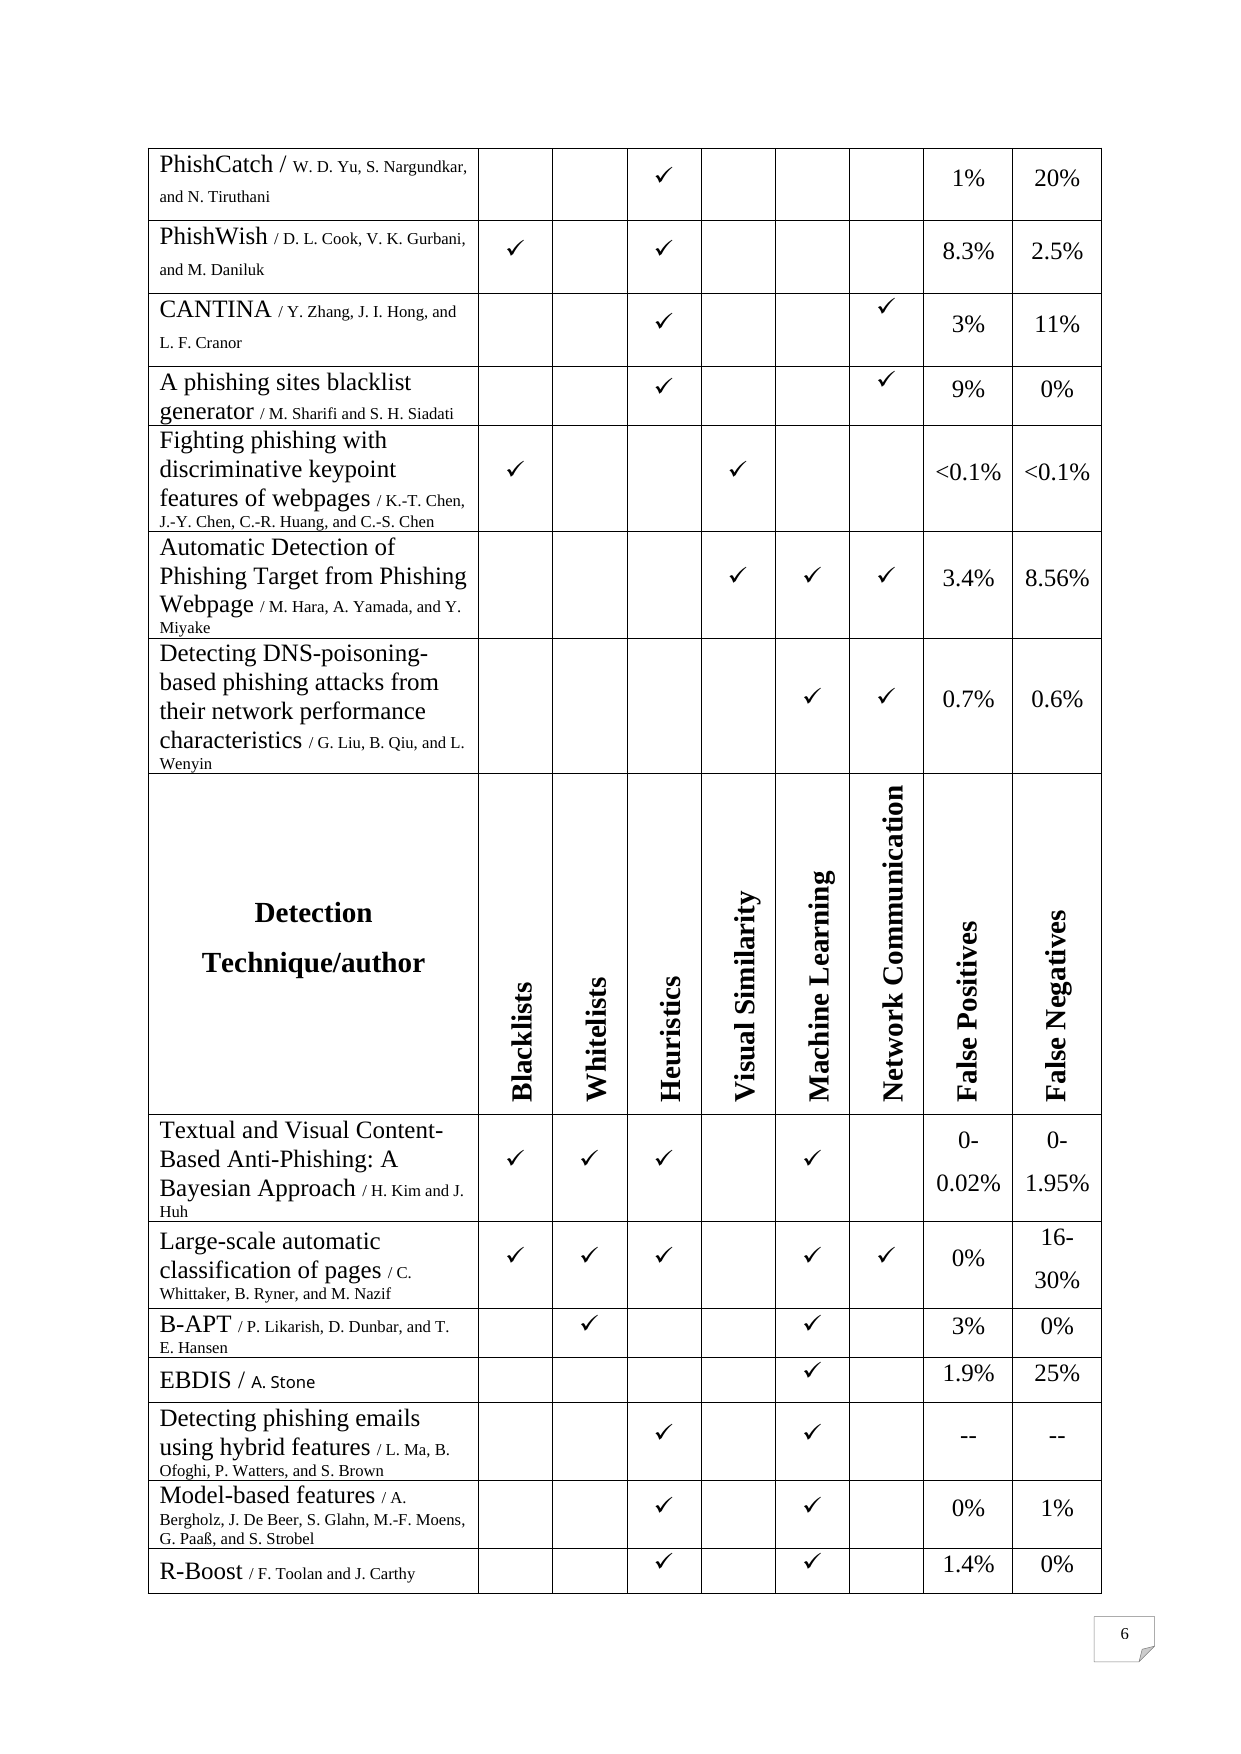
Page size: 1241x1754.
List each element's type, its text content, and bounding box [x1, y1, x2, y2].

table_cell [553, 532, 627, 637]
table_cell 1.9% [924, 1358, 1012, 1402]
table_cell [850, 639, 923, 773]
table_cell 0% [1013, 1549, 1101, 1593]
table_cell EBDIS / A. Stone [149, 1358, 478, 1402]
table_cell [776, 1549, 849, 1593]
table_cell 0% [1013, 367, 1101, 424]
table_cell 9% [924, 367, 1012, 424]
table_cell 8.56% [1013, 532, 1101, 637]
table_cell [479, 1403, 552, 1479]
table_cell False Positives [924, 774, 1012, 1114]
table_cell [850, 426, 923, 531]
table_cell [850, 532, 923, 637]
table_cell [702, 1222, 775, 1308]
table_cell [850, 1481, 923, 1548]
table_cell [553, 426, 627, 531]
table_cell [776, 221, 849, 293]
table_cell [702, 294, 775, 366]
table_cell <0.1% [1013, 426, 1101, 531]
table_cell [479, 1549, 552, 1593]
table_cell [702, 1549, 775, 1593]
table_cell Automatic Detection of Phishing Target from Phishing Webpage / M. Hara, A. Yamada, and Y. Miyake [149, 532, 478, 637]
table_cell PhishWish / D. L. Cook, V. K. Gurbani, and M. Daniluk [149, 221, 478, 293]
table_cell [776, 149, 849, 220]
table_cell 1% [924, 149, 1012, 220]
table_cell [553, 1481, 627, 1548]
table_cell [776, 1309, 849, 1357]
table_cell 25% [1013, 1358, 1101, 1402]
table_cell [850, 1403, 923, 1479]
table_cell [850, 149, 923, 220]
table_cell Large-scale automatic classification of pages / C. Whittaker, B. Ryner, and M. Nazif [149, 1222, 478, 1308]
table_cell [702, 221, 775, 293]
table_cell 3.4% [924, 532, 1012, 637]
table_cell [479, 532, 552, 637]
table_cell [479, 1481, 552, 1548]
table_cell -- [1013, 1403, 1101, 1479]
table_cell R-Boost / F. Toolan and J. Carthy [149, 1549, 478, 1593]
table_cell [776, 1403, 849, 1479]
table_cell 0% [924, 1481, 1012, 1548]
table_cell 0-0.02% [924, 1115, 1012, 1221]
table_cell A phishing sites blacklist generator / M. Sharifi and S. H. Siadati [149, 367, 478, 424]
table_cell 8.3% [924, 221, 1012, 293]
table_cell [628, 1309, 701, 1357]
table_cell [553, 1222, 627, 1308]
table_cell [850, 221, 923, 293]
table_cell [553, 1358, 627, 1402]
table_cell [553, 149, 627, 220]
table_cell [628, 367, 701, 424]
table_cell Whitelists [553, 774, 627, 1114]
table_cell [850, 367, 923, 424]
table_cell [479, 639, 552, 773]
table_cell Detecting phishing emails using hybrid features / L. Ma, B. Ofoghi, P. Watters, and S. Brown [149, 1403, 478, 1479]
table_cell Heuristics [628, 774, 701, 1114]
table_cell [702, 639, 775, 773]
table_cell [628, 1481, 701, 1548]
table_cell [479, 149, 552, 220]
table_cell B-APT / P. Likarish, D. Dunbar, and T. E. Hansen [149, 1309, 478, 1357]
table_cell [553, 639, 627, 773]
table_cell Network Communication [850, 774, 923, 1114]
table_cell [628, 1222, 701, 1308]
table_cell [479, 1115, 552, 1221]
table_cell Machine Learning [776, 774, 849, 1114]
table_cell [776, 294, 849, 366]
table_cell 20% [1013, 149, 1101, 220]
table_cell [850, 1222, 923, 1308]
table_cell 1% [1013, 1481, 1101, 1548]
table_cell <0.1% [924, 426, 1012, 531]
table_cell Detecting DNS-poisoning-based phishing attacks from their network performance characteristics / G. Liu, B. Qiu, and L. Wenyin [149, 639, 478, 773]
table_cell [850, 1309, 923, 1357]
table_cell [702, 1309, 775, 1357]
table_cell [776, 532, 849, 637]
table_cell [702, 1358, 775, 1402]
table_cell [776, 639, 849, 773]
table_cell CANTINA / Y. Zhang, J. I. Hong, and L. F. Cranor [149, 294, 478, 366]
table_cell [702, 532, 775, 637]
table_cell [553, 294, 627, 366]
table_cell [479, 1358, 552, 1402]
table_cell [628, 221, 701, 293]
table_cell Visual Similarity [702, 774, 775, 1114]
table_cell 2.5% [1013, 221, 1101, 293]
table_cell [776, 367, 849, 424]
table_cell [553, 221, 627, 293]
table_cell [702, 367, 775, 424]
table_cell [776, 1358, 849, 1402]
table_cell Fighting phishing with discriminative keypoint features of webpages / K.-T. Chen, J.-Y. Chen, C.-R. Huang, and C.-S. Chen [149, 426, 478, 531]
table_cell [553, 1403, 627, 1479]
table_cell 0-1.95% [1013, 1115, 1101, 1221]
table_cell [702, 149, 775, 220]
table_cell [553, 1115, 627, 1221]
table_cell [553, 1549, 627, 1593]
table_cell Blacklists [479, 774, 552, 1114]
table_cell [702, 1115, 775, 1221]
table_cell [628, 1403, 701, 1479]
table_cell [850, 1358, 923, 1402]
table_cell 11% [1013, 294, 1101, 366]
table_cell -- [924, 1403, 1012, 1479]
table_cell [776, 1481, 849, 1548]
table_cell [479, 1309, 552, 1357]
table_cell [628, 1549, 701, 1593]
table_cell [479, 294, 552, 366]
table_cell [553, 1309, 627, 1357]
table_cell Detection Technique/author [149, 774, 478, 1114]
table_cell 0.6% [1013, 639, 1101, 773]
table_cell [479, 426, 552, 531]
table_cell Model-based features / A. Bergholz, J. De Beer, S. Glahn, M.-F. Moens, G. Paaß, and S. Strobel [149, 1481, 478, 1548]
table_cell [479, 1222, 552, 1308]
table_cell [628, 294, 701, 366]
table_cell [553, 367, 627, 424]
table_cell 0.7% [924, 639, 1012, 773]
table_cell [628, 639, 701, 773]
table_cell [702, 1481, 775, 1548]
table_cell [628, 149, 701, 220]
table_cell False Negatives [1013, 774, 1101, 1114]
table_cell [850, 294, 923, 366]
table_cell [776, 1115, 849, 1221]
table_cell [628, 532, 701, 637]
table_cell 1.4% [924, 1549, 1012, 1593]
table_cell [776, 426, 849, 531]
table_cell Textual and Visual Content-Based Anti-Phishing: A Bayesian Approach / H. Kim and J. Huh [149, 1115, 478, 1221]
table_cell 0% [1013, 1309, 1101, 1357]
table_cell 16-30% [1013, 1222, 1101, 1308]
table_cell 0% [924, 1222, 1012, 1308]
table_cell [850, 1549, 923, 1593]
table_cell [850, 1115, 923, 1221]
table_cell [479, 367, 552, 424]
table_cell [776, 1222, 849, 1308]
table_cell [702, 1403, 775, 1479]
table_cell [702, 426, 775, 531]
table_cell [628, 1115, 701, 1221]
table_cell 3% [924, 1309, 1012, 1357]
table_cell [628, 1358, 701, 1402]
table_cell 3% [924, 294, 1012, 366]
table_cell [628, 426, 701, 531]
table_cell PhishCatch / W. D. Yu, S. Nargundkar, and N. Tiruthani [149, 149, 478, 220]
table_cell [479, 221, 552, 293]
